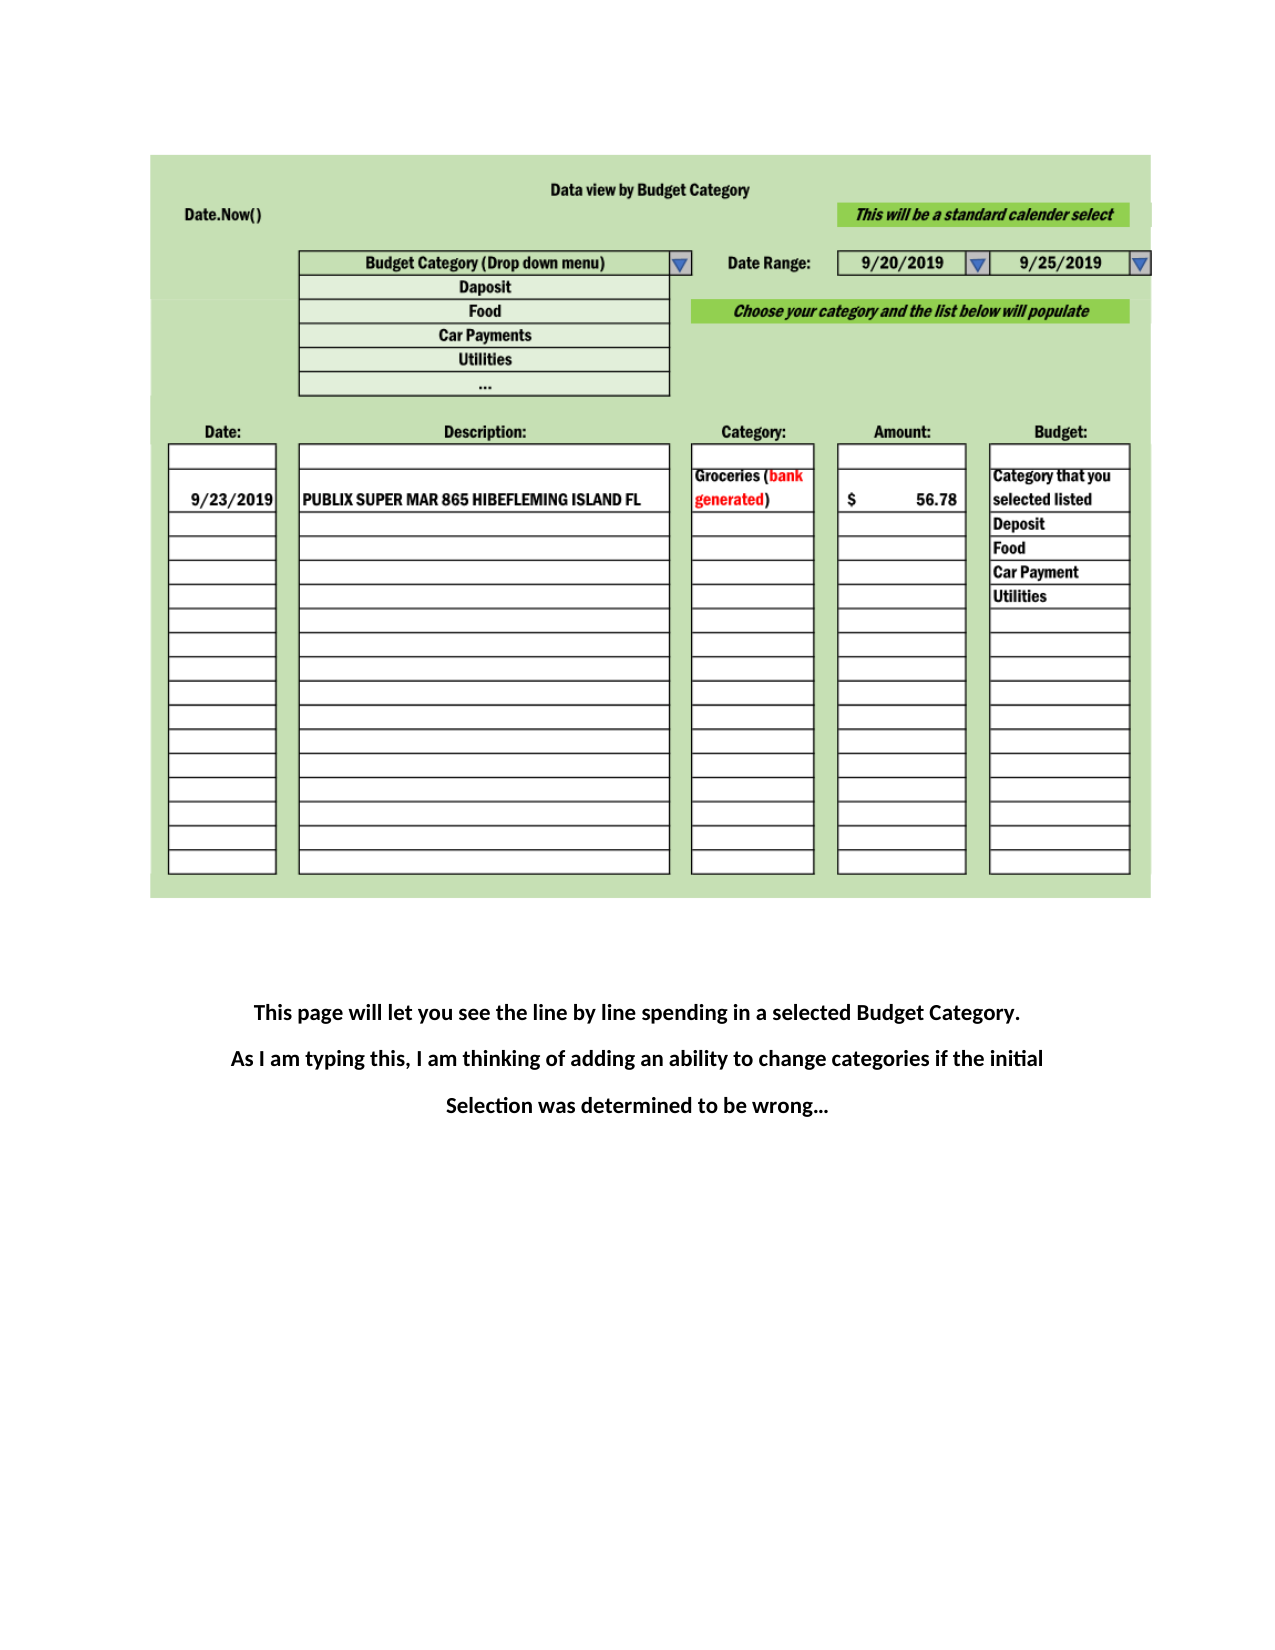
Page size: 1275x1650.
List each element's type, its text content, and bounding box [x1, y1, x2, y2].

text This page will let you see the line by line spending in a selected Budget Category. [75, 998, 1200, 1026]
text As I am typing this, I am thinking of adding an ability to change categories if the initial [75, 1044, 1200, 1072]
picture [75, 75, 1245, 979]
text Selection was determined to be wrong… [75, 1091, 1200, 1119]
